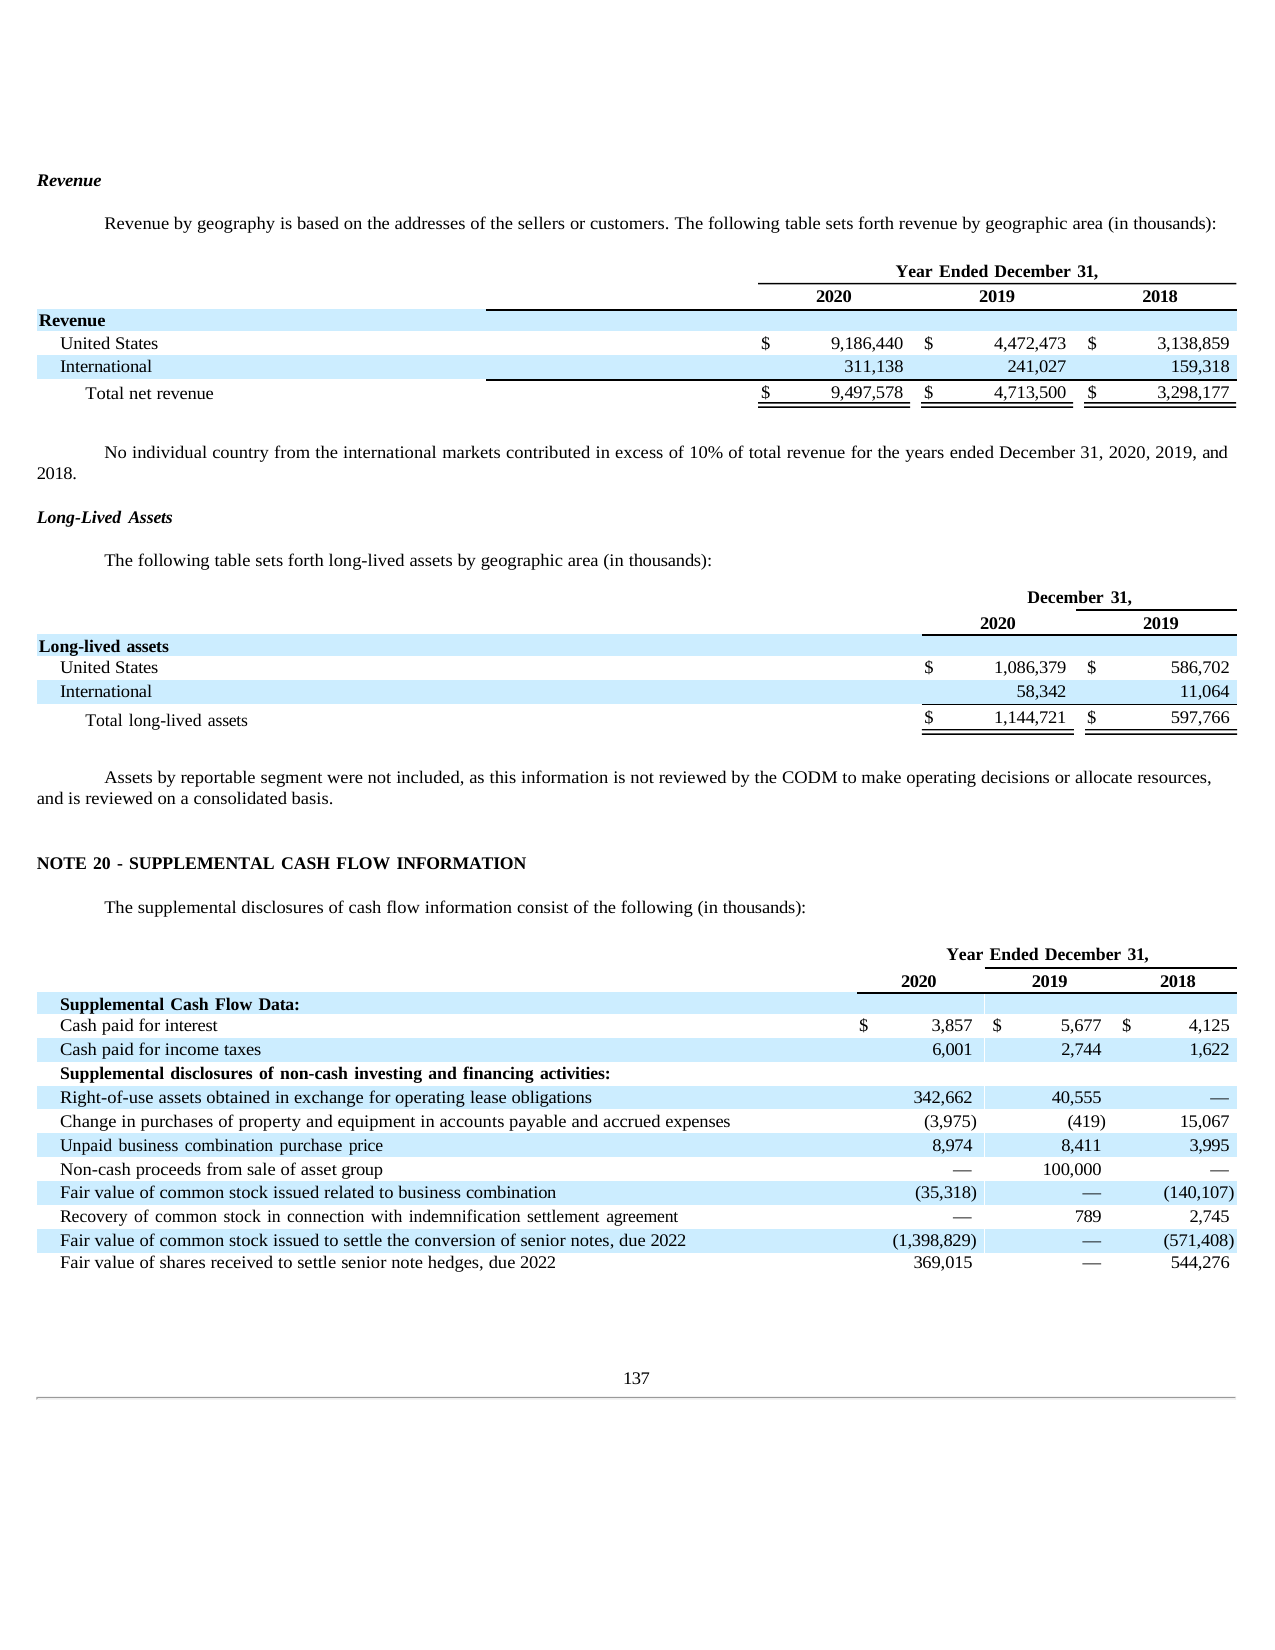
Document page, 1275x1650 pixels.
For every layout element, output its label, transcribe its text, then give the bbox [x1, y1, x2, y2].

subtitle NOTE 20 - SUPPLEMENTAL CASH FLOW INFORMATION [37, 853, 1252, 873]
text Assets by reportable segment were not included, as this information is not reviewed by the CODM to make operating decisions or allocate resources, and is reviewed on a consolidated basis. [37, 767, 1236, 808]
text The supplemental disclosures of cash flow information consist of the following (in thousands): [104, 897, 1252, 917]
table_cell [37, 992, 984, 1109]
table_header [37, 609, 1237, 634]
text 137 [25, 1368, 1248, 1388]
subtitle Year Ended December 31, [21, 944, 1149, 964]
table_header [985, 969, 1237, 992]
text 2018. [37, 463, 1252, 483]
subtitle Year Ended December 31, [746, 261, 1248, 281]
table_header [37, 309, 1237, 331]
text The following table sets forth long-lived assets by geographic area (in thousands): [104, 550, 1252, 570]
subtitle December 31, [21, 586, 1132, 607]
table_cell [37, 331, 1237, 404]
subtitle Long-Lived Assets [37, 506, 1252, 527]
text No individual country from the international markets contributed in excess of 10% of total revenue for the years ended December 31, 2020, 2019, and [104, 442, 1252, 462]
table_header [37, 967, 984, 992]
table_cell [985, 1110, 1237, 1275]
text 2020 2019 2018 [742, 283, 1252, 306]
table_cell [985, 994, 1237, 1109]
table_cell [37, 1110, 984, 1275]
text Revenue by geography is based on the addresses of the sellers or customers. The following table sets forth revenue by geographic area (in thousands): [104, 213, 1252, 233]
subtitle Revenue [37, 169, 1252, 190]
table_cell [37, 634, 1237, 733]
